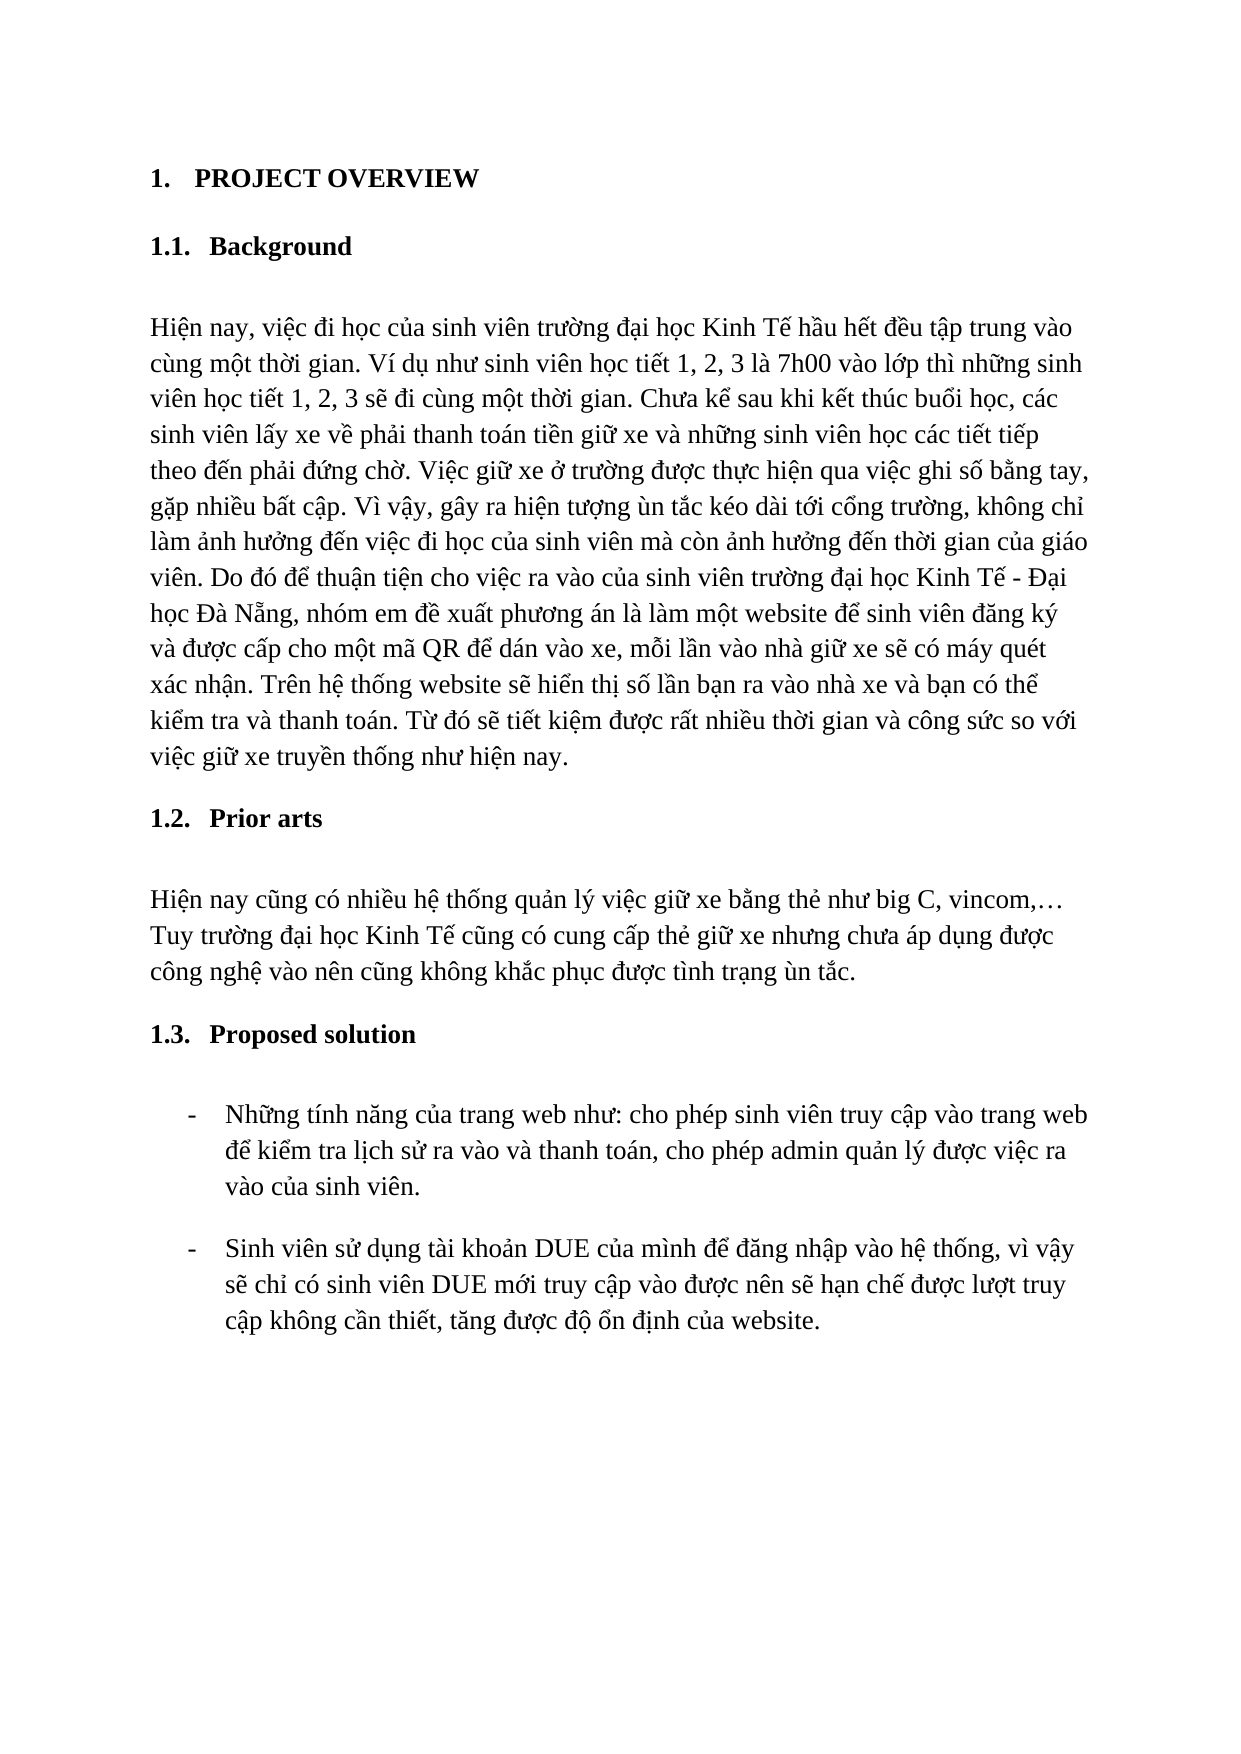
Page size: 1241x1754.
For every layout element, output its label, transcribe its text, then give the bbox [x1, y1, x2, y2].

subtitle Background [150, 230, 1090, 261]
subtitle Proposed solution [150, 1018, 1090, 1049]
list Sinh viên sử dụng tài khoản DUE của mình để đăng nhập vào hệ thống, vì vậy sẽ chỉ có sinh viên DUE mới truy cập vào được nên sẽ hạn chế được lượt truy cập không cần thiết, tăng được độ ổn định của website. [187, 1232, 1090, 1335]
list Những tính năng của trang web như: cho phép sinh viên truy cập vào trang web để kiểm tra lịch sử ra vào và thanh toán, cho phép admin quản lý được việc ra vào của sinh viên. [187, 1099, 1090, 1201]
subtitle Prior arts [150, 802, 1090, 834]
subtitle PROJECT OVERVIEW [150, 162, 1090, 194]
text Hiện nay cũng có nhiều hệ thống quản lý việc giữ xe bằng thẻ như big C, vincom,… Tuy trường đại học Kinh Tế cũng có cung cấp thẻ giữ xe nhưng chưa áp dụng được công nghệ vào nên cũng không khắc phục được tình trạng ùn tắc. [150, 883, 1090, 986]
text Hiện nay, việc đi học của sinh viên trường đại học Kinh Tế hầu hết đều tập trung vào cùng một thời gian. Ví dụ như sinh viên học tiết 1, 2, 3 là 7h00 vào lớp thì những sinh viên học tiết 1, 2, 3 sẽ đi cùng một thời gian. Chưa kể sau khi kết thúc buổi học, các sinh viên lấy xe về phải thanh toán tiền giữ xe và những sinh viên học các tiết tiếp theo đến phải đứng chờ. Việc giữ xe ở trường được thực hiện qua việc ghi số bằng tay, gặp nhiều bất cập. Vì vậy, gây ra hiện tượng ùn tắc kéo dài tới cổng trường, không chỉ làm ảnh hưởng đến việc đi học của sinh viên mà còn ảnh hưởng đến thời gian của giáo viên. Do đó để thuận tiện cho việc ra vào của sinh viên trường đại học Kinh Tế - Đại học Đà Nẵng, nhóm em đề xuất phương án là làm một website để sinh viên đăng ký và được cấp cho một mã QR để dán vào xe, mỗi lần vào nhà giữ xe sẽ có máy quét xác nhận. Trên hệ thống website sẽ hiển thị số lần bạn ra vào nhà xe và bạn có thể kiểm tra và thanh toán. Từ đó sẽ tiết kiệm được rất nhiều thời gian và công sức so với việc giữ xe truyền thống như hiện nay. [150, 311, 1090, 771]
